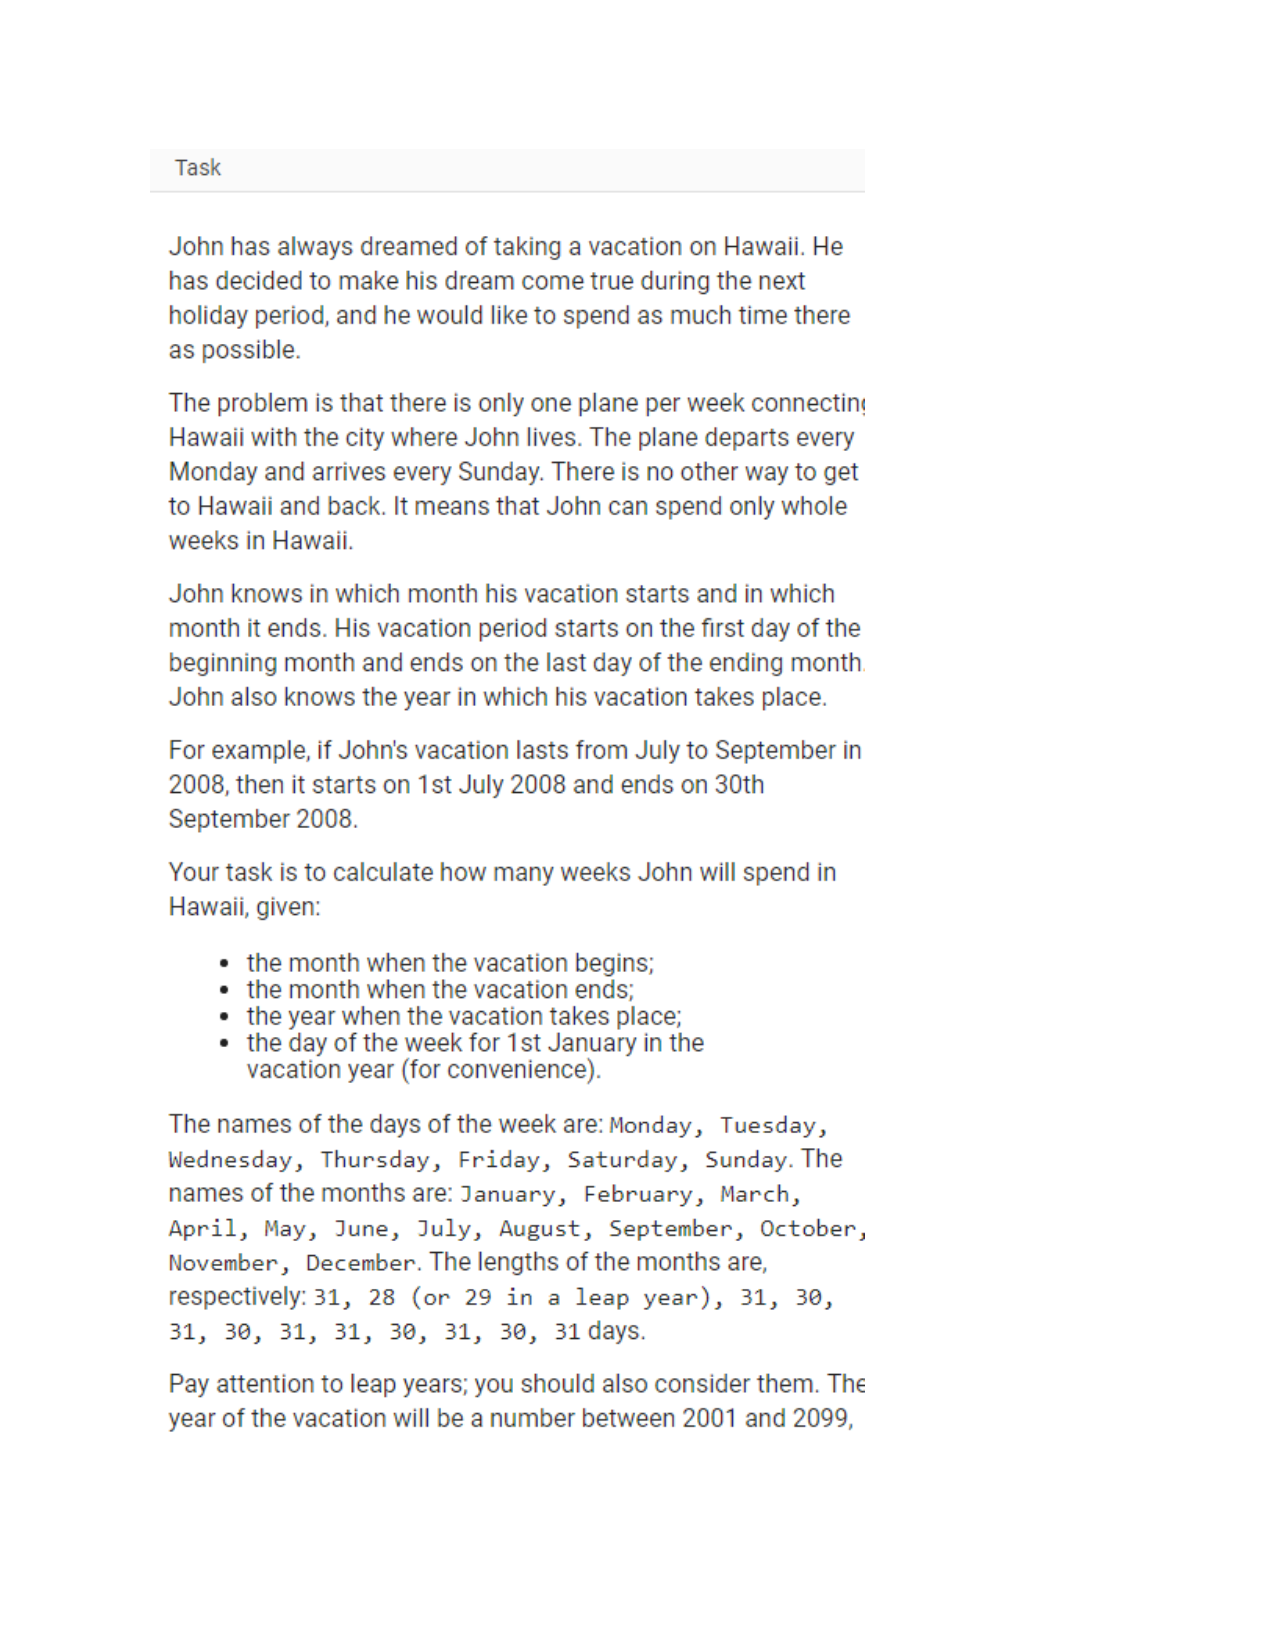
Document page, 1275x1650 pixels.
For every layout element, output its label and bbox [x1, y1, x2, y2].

picture [150, 149, 865, 1435]
